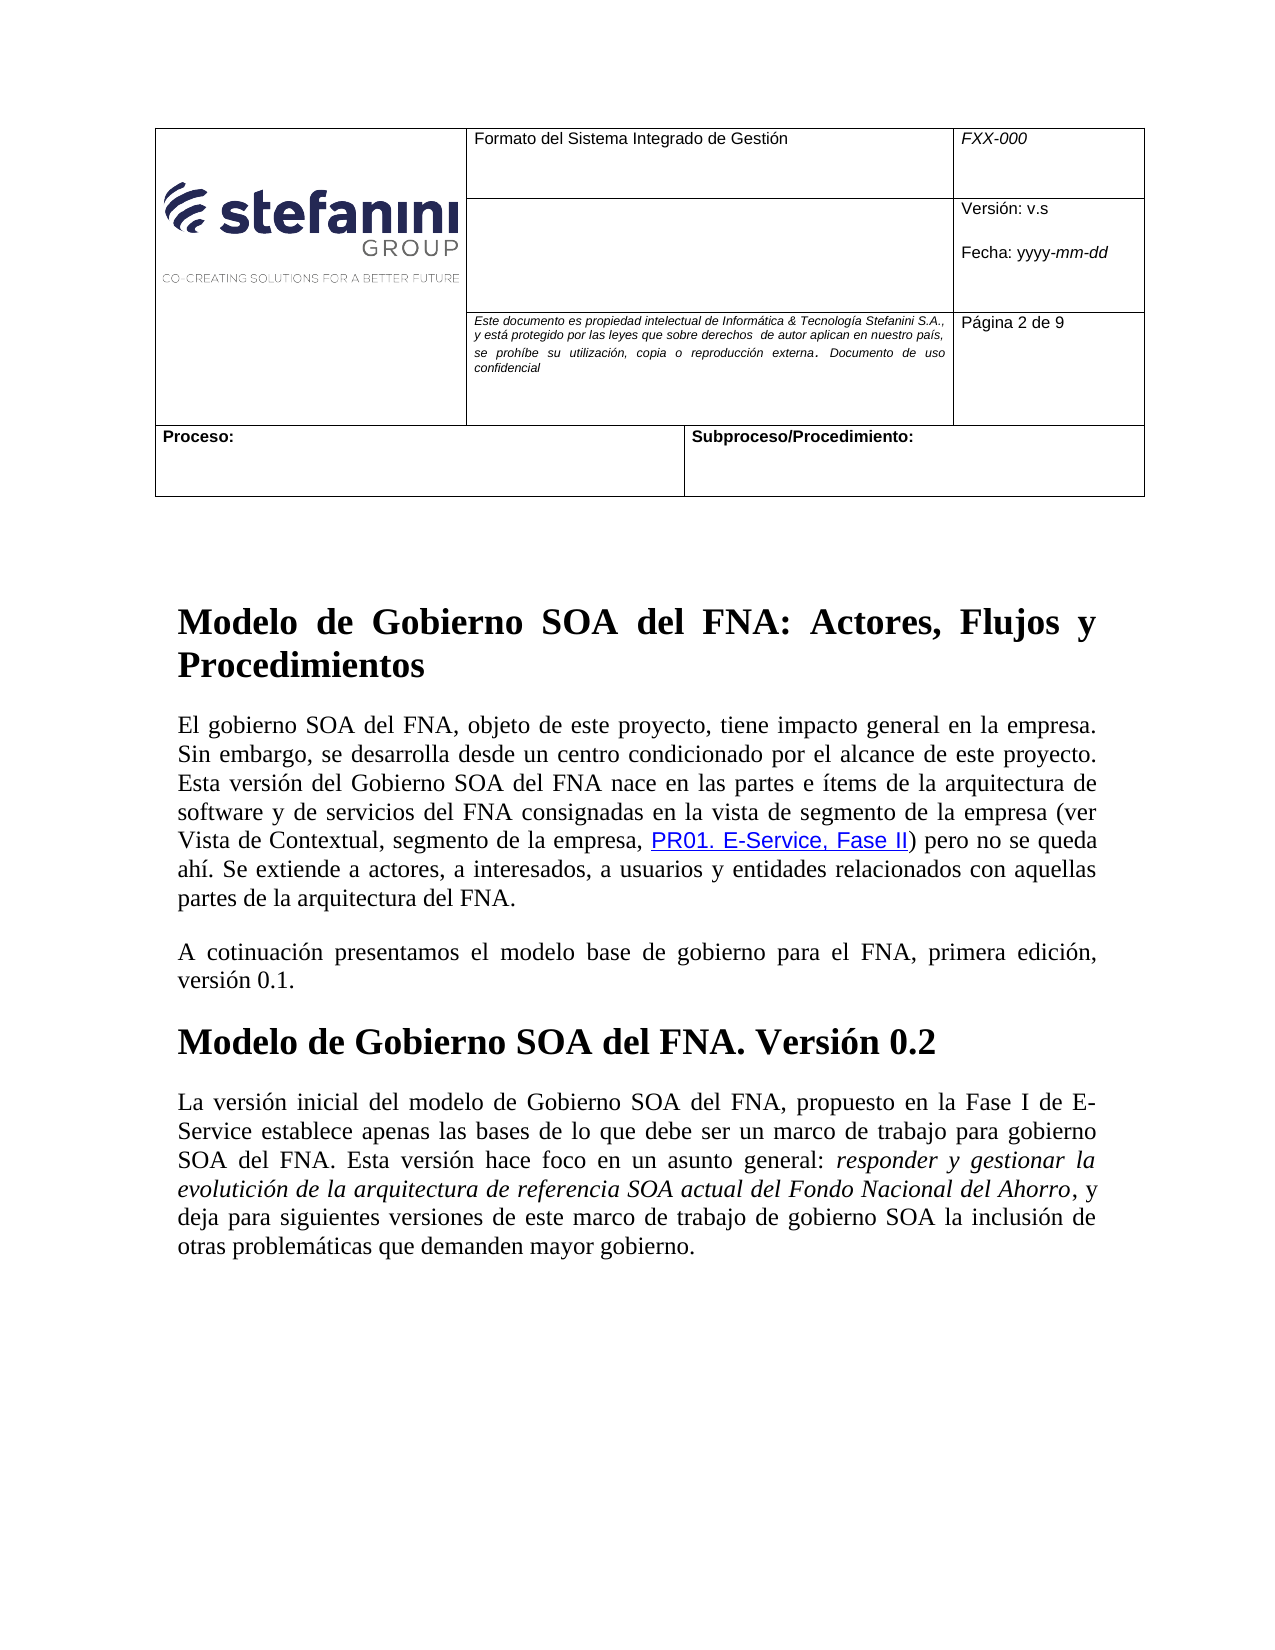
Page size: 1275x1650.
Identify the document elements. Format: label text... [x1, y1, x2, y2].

text A cotinuación presentamos el modelo base de gobierno para el FNA, primera edición, versión 0.1. [177, 937, 1098, 994]
picture [162, 182, 460, 286]
subtitle Modelo de Gobierno SOA del FNA. Versión 0.2 [177, 1019, 1098, 1062]
text El gobierno SOA del FNA, objeto de este proyecto, tiene impacto general en la empresa. Sin embargo, se desarrolla desde un centro condicionado por el alcance de este proyecto. Esta versión del Gobierno SOA del FNA nace en las partes e ítems de la arquitectura de software y de servicios del FNA consignadas en la vista de segmento de la empresa (ver Vista de Contextual, segmento de la empresa, PR01. E-Service, Fase II) pero no se queda ahí. Se extiende a actores, a interesados, a usuarios y entidades relacionados con aquellas partes de la arquitectura del FNA. [177, 711, 1098, 912]
subtitle Modelo de Gobierno SOA del FNA: Actores, Flujos y Procedimientos [177, 599, 1098, 686]
text La versión inicial del modelo de Gobierno SOA del FNA, propuesto en la Fase I de E-Service establece apenas las bases de lo que debe ser un marco de trabajo para gobierno SOA del FNA. Esta versión hace foco en un asunto general: responder y gestionar la evolutición de la arquitectura de referencia SOA actual del Fondo Nacional del Ahorro, y deja para siguientes versiones de este marco de trabajo de gobierno SOA la inclusión de otras problemáticas que demanden mayor gobierno. [177, 1087, 1098, 1260]
